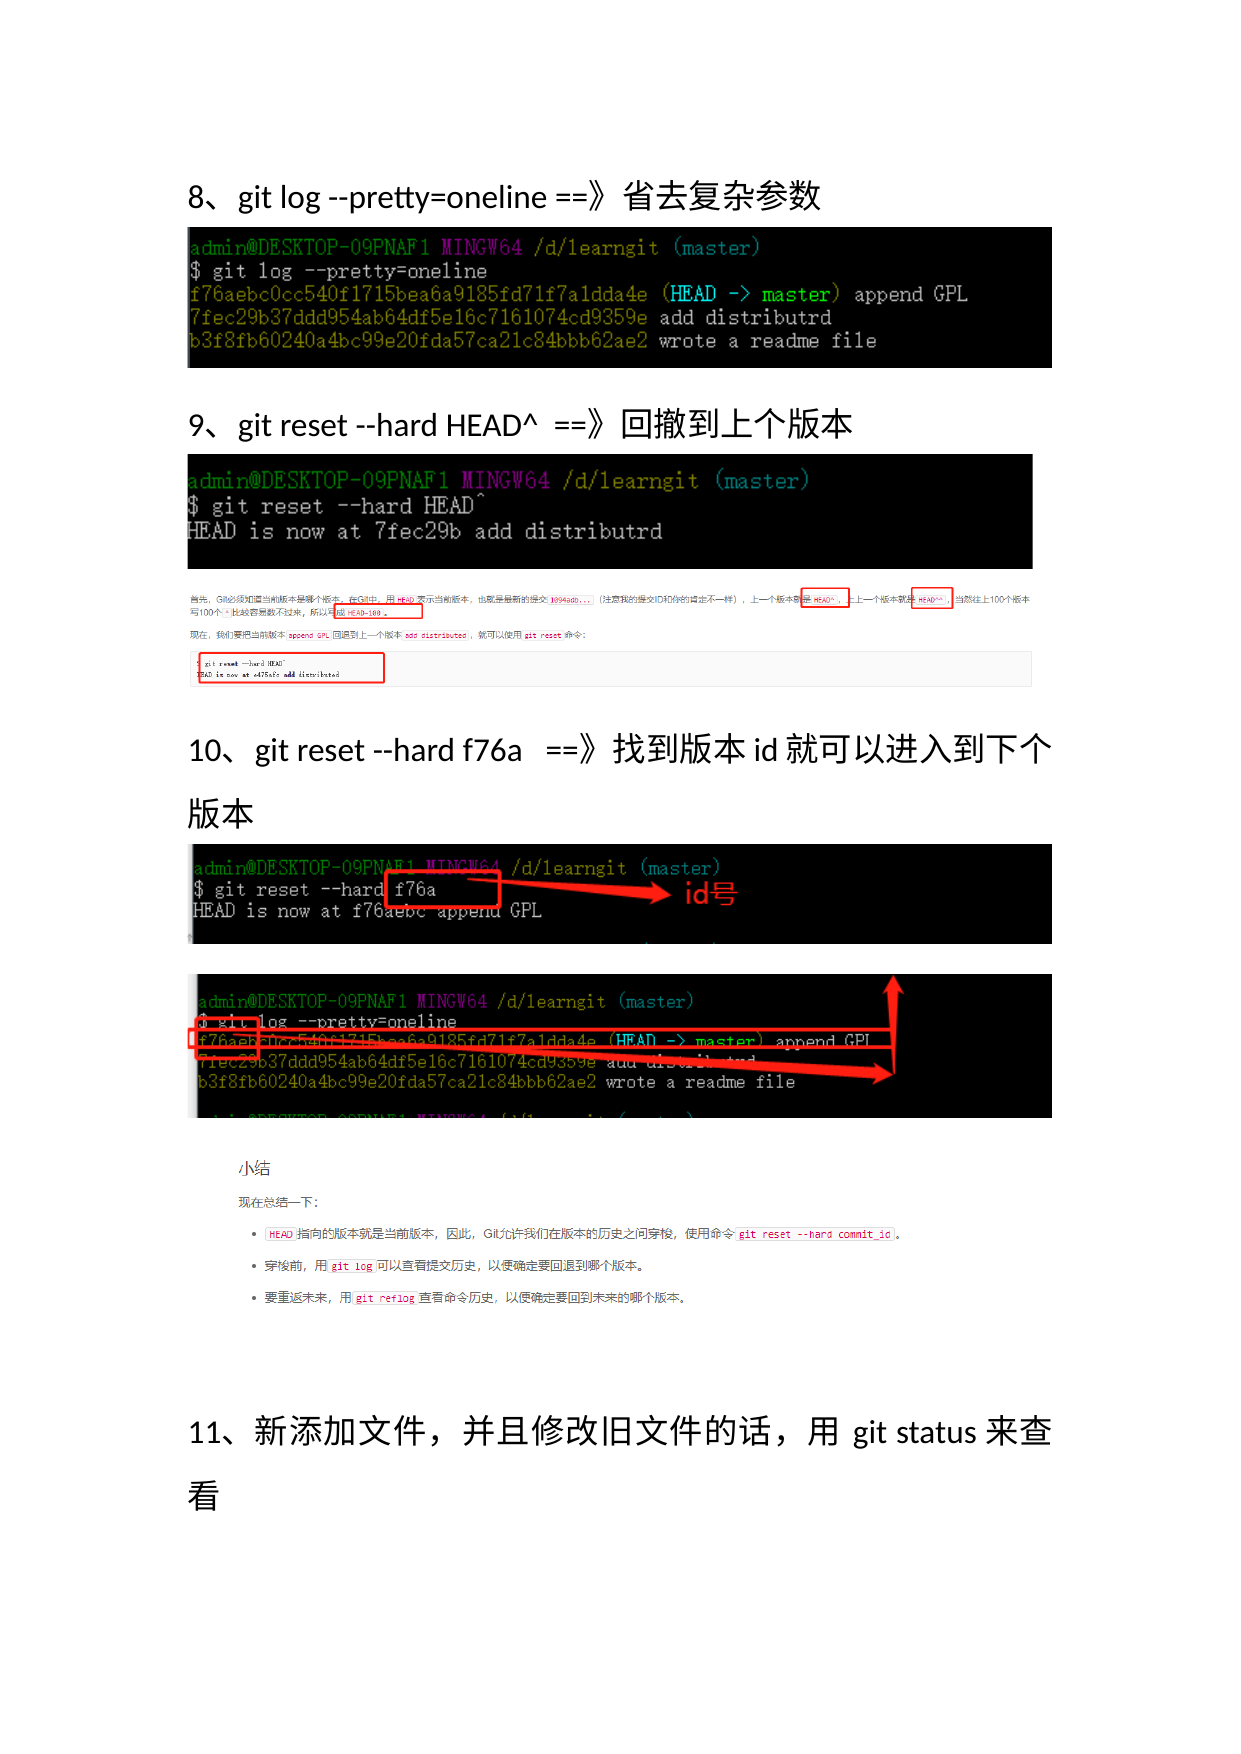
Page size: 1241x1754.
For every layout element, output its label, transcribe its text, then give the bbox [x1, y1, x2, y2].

list git reset --hard f76a ==》找到版本id就可以进入到下个版本 [187, 714, 1053, 844]
picture [187, 844, 1052, 944]
list git log --pretty=oneline ==》省去复杂参数 [187, 162, 1053, 227]
picture [187, 584, 1051, 690]
picture [187, 974, 1052, 1118]
list 新添加文件，并且修改旧文件的话，用 git status来查看 [187, 1397, 1053, 1527]
list git reset --hard HEAD^ ==》回撤到上个版本 [187, 389, 1053, 454]
picture [187, 454, 1033, 569]
picture [187, 227, 1052, 368]
picture [187, 1137, 1052, 1327]
